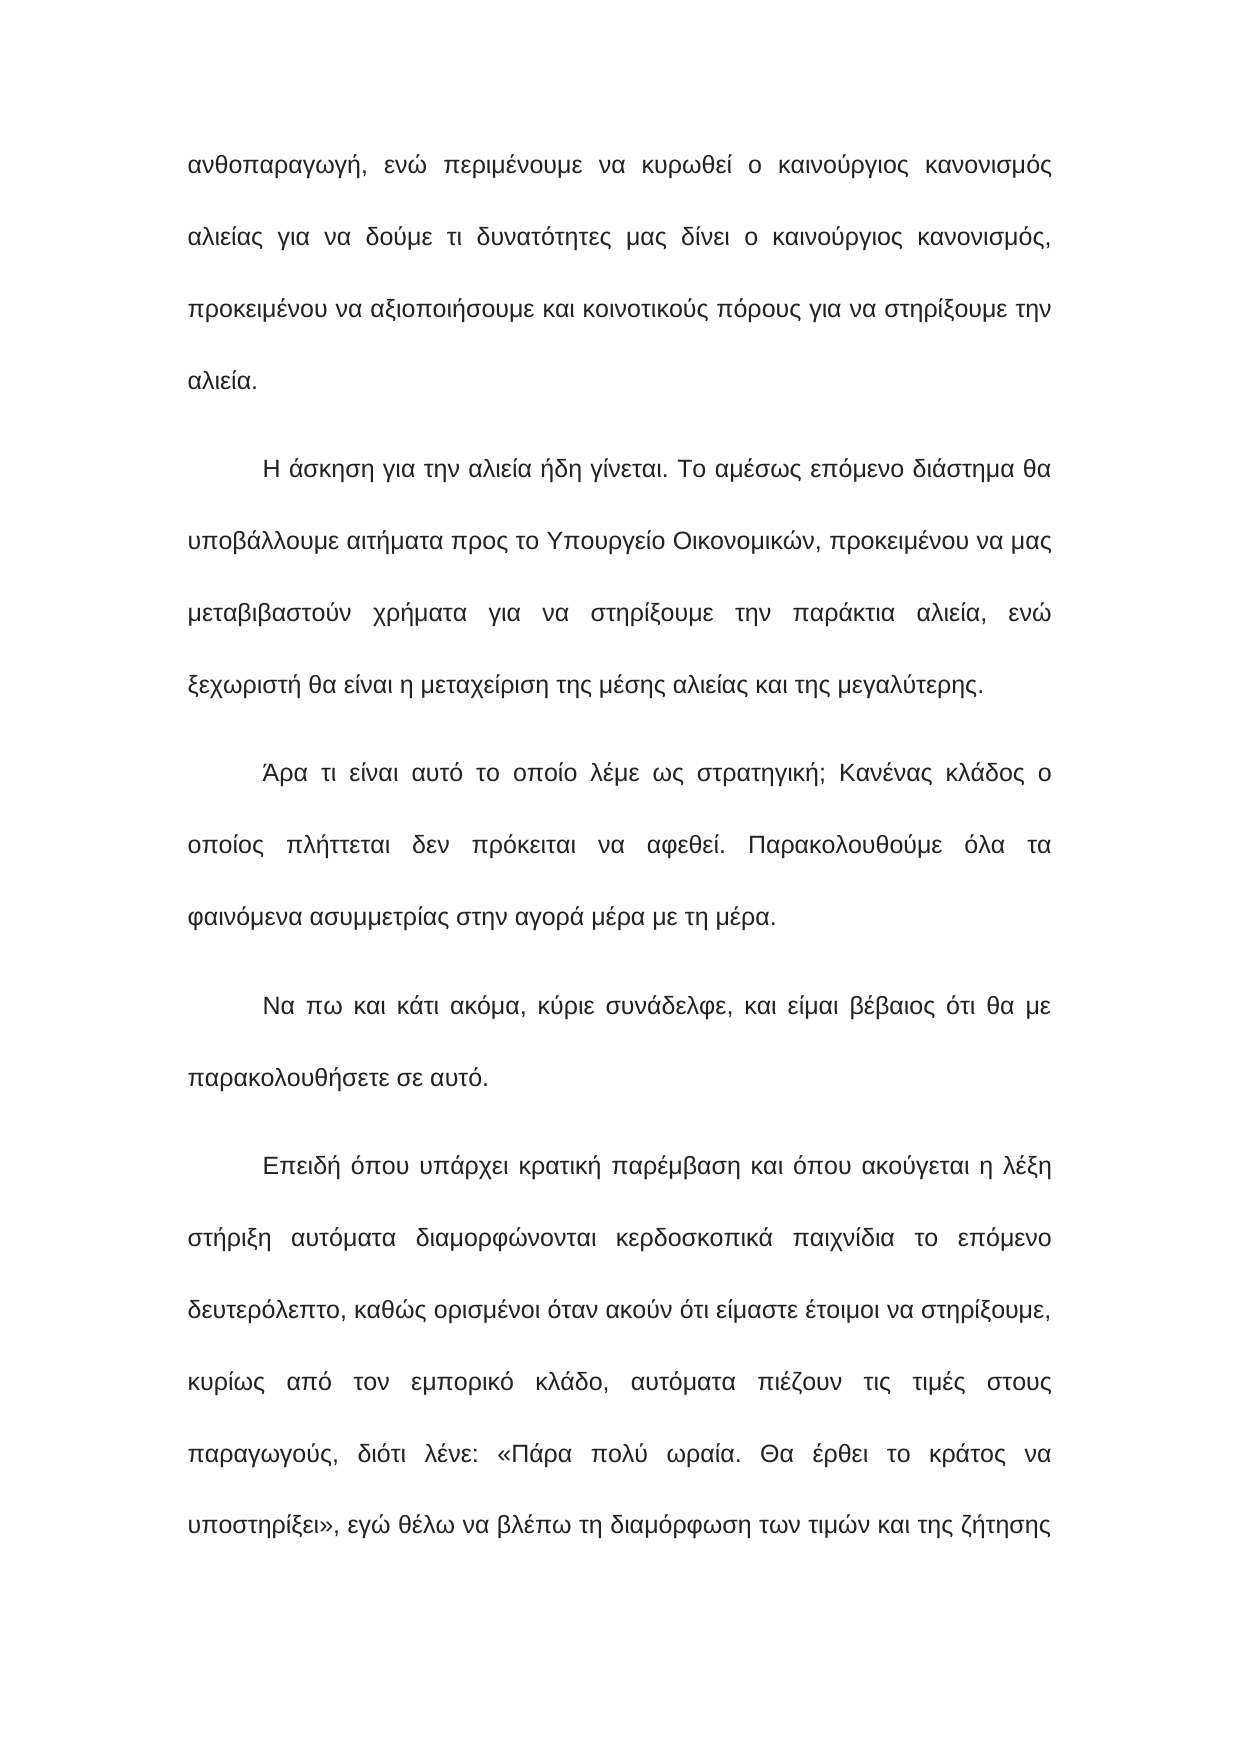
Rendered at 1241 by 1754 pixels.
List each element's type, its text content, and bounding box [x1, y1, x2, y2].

text Άρα τι είναι αυτό το οποίο λέμε ως στρατηγική; Κανένας κλάδος ο οποίος πλήττεται δεν πρόκειται να αφεθεί. Παρακολουθούμε όλα τα φαινόμενα ασυμμετρίας στην αγορά μέρα με τη μέρα. [187, 758, 1053, 931]
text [187, 150, 1053, 394]
text Η άσκηση για την αλιεία ήδη γίνεται. Το αμέσως επόμενο διάστημα θα υποβάλλουμε αιτήματα προς το Υπουργείο Οικονομικών, προκειμένου να μας μεταβιβαστούν χρήματα για να στηρίξουμε την παράκτια αλιεία, ενώ ξεχωριστή θα είναι η μεταχείριση της μέσης αλιείας και της μεγαλύτερης. [187, 454, 1053, 698]
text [187, 1151, 1053, 1539]
text Να πω και κάτι ακόμα, κύριε συνάδελφε, και είμαι βέβαιος ότι θα με παρακολουθήσετε σε αυτό. [187, 991, 1053, 1091]
